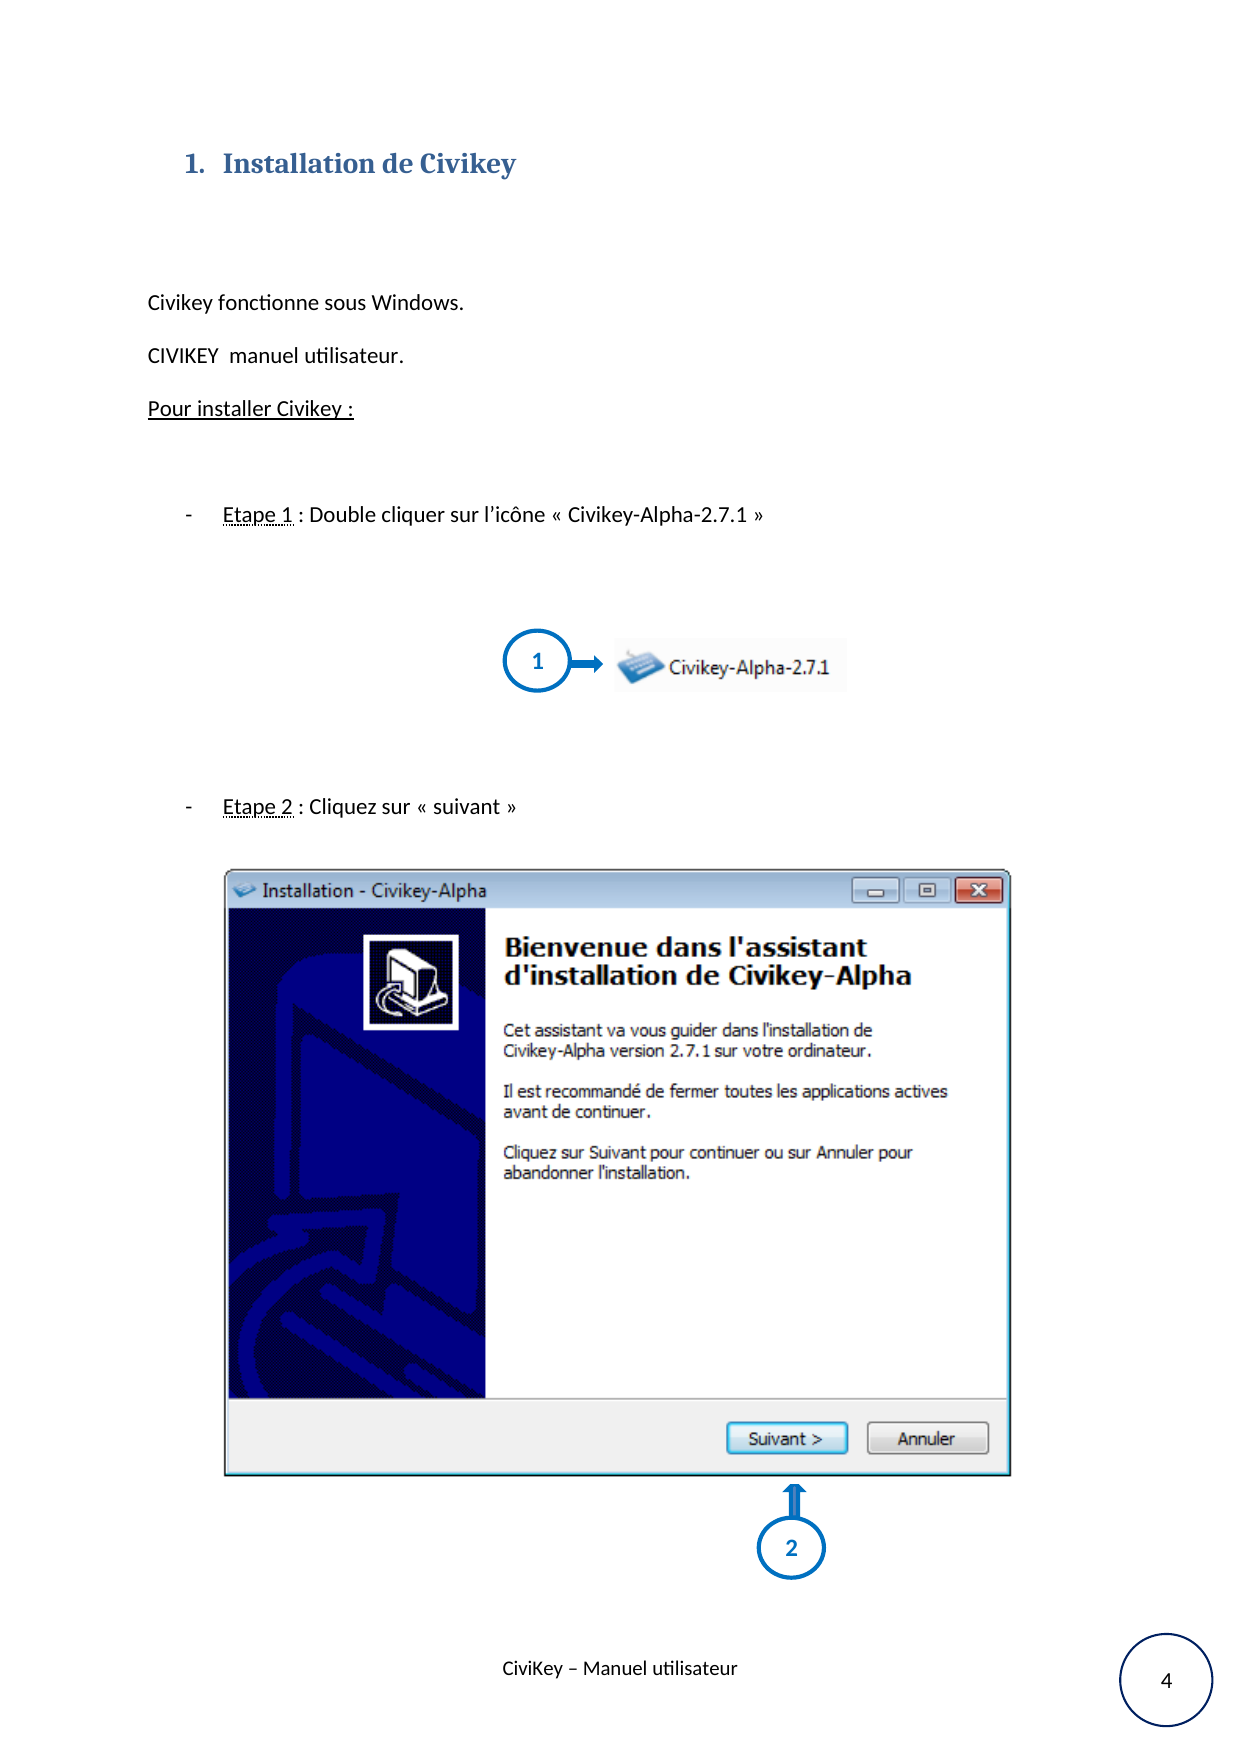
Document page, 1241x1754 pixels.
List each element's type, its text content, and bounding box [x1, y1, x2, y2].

text Civikey fonctionne sous Windows. [148, 288, 1093, 316]
subtitle Installation de Civikey [185, 148, 1093, 181]
picture [215, 863, 1013, 1481]
text CIVIKEY manuel utilisateur. [148, 341, 1093, 369]
picture [614, 638, 848, 692]
list Etape 1 : Double cliquer sur l’icône « Civikey-Alpha-2.7.1 » [185, 500, 1093, 528]
list Etape 2 : Cliquez sur « suivant » [185, 792, 1093, 820]
text Pour installer Civikey : [148, 394, 1093, 422]
